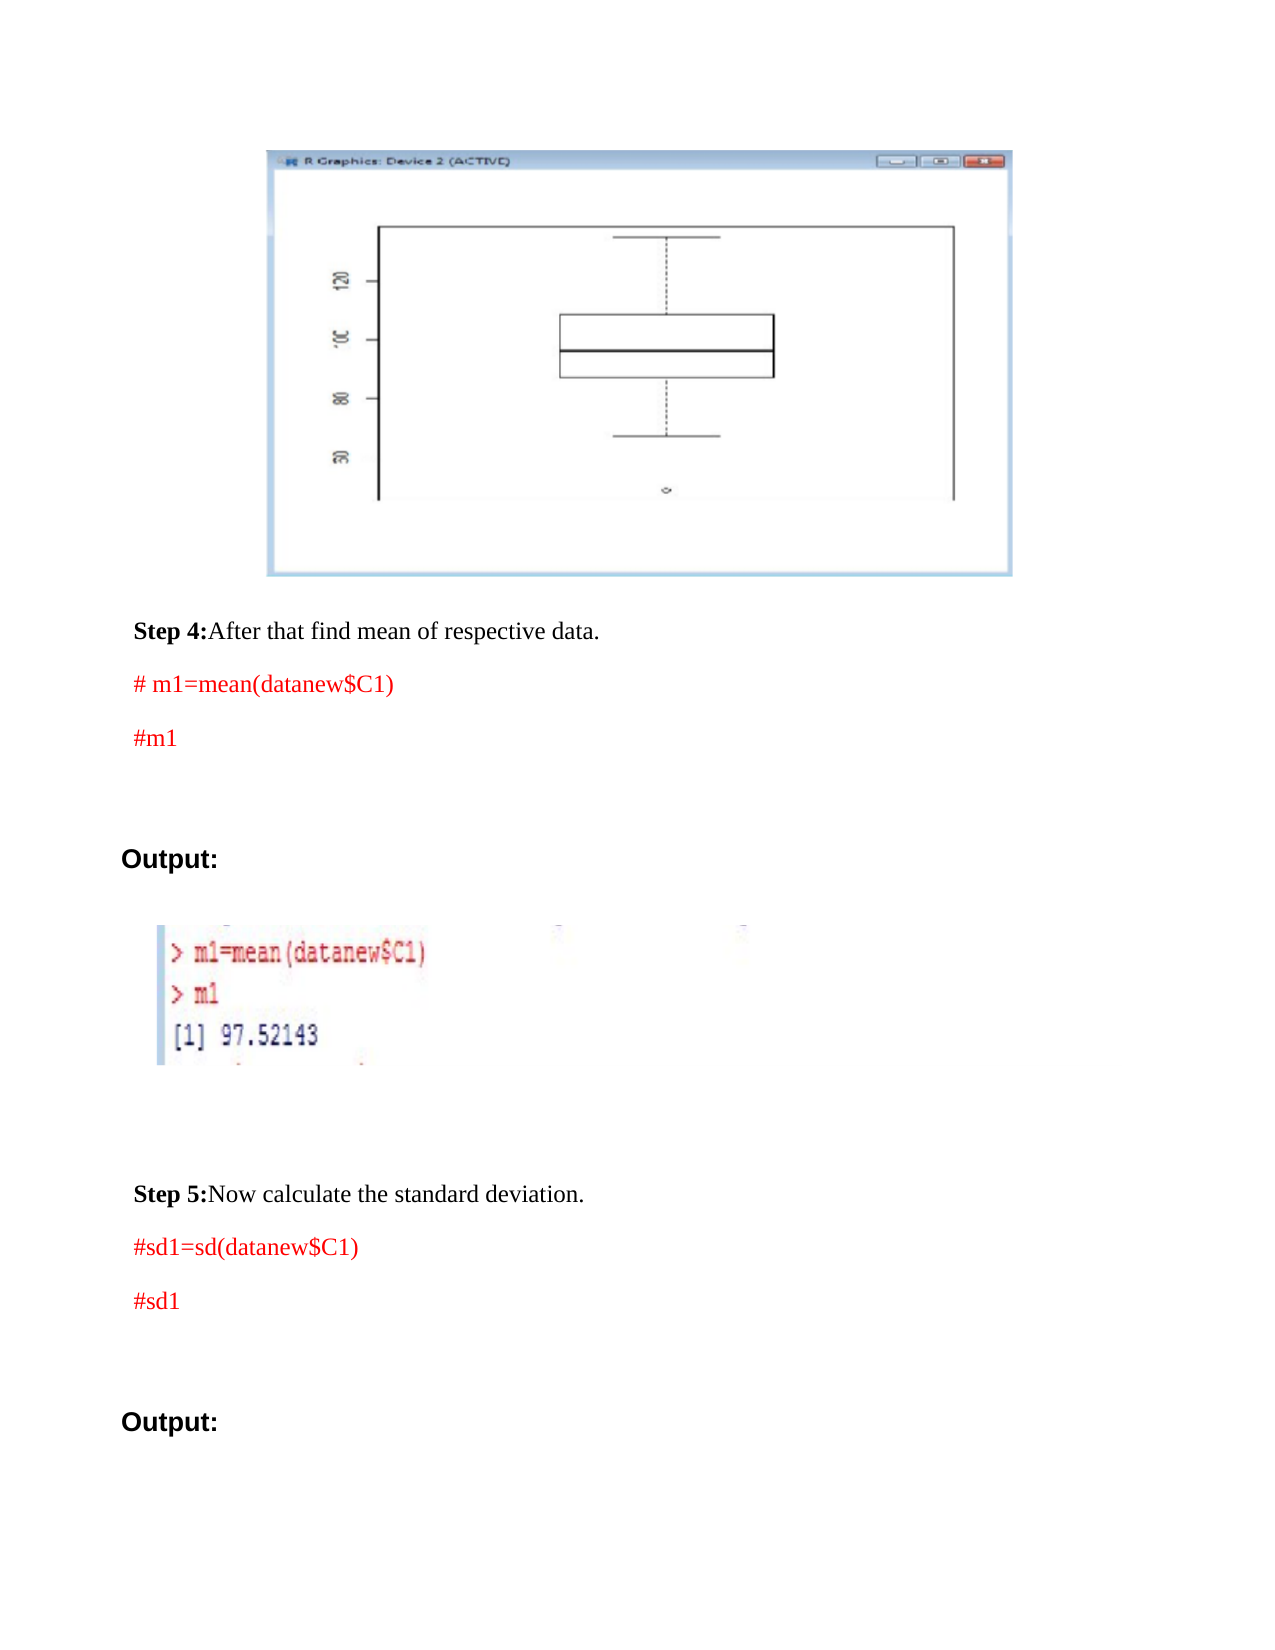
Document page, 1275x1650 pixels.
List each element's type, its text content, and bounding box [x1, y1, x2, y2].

text Step 4:After that find mean of respective data. # m1=mean(datanew$C1) [133, 616, 602, 698]
subtitle Output: [121, 1406, 1202, 1437]
text Step 5:Now calculate the standard deviation. #sd1=sd(datanew$C1) [133, 1179, 587, 1261]
picture [265, 150, 1013, 577]
picture [155, 925, 1123, 1066]
subtitle Output: [121, 843, 1202, 874]
text #m1 [133, 723, 1202, 752]
text #sd1 [133, 1286, 1202, 1314]
